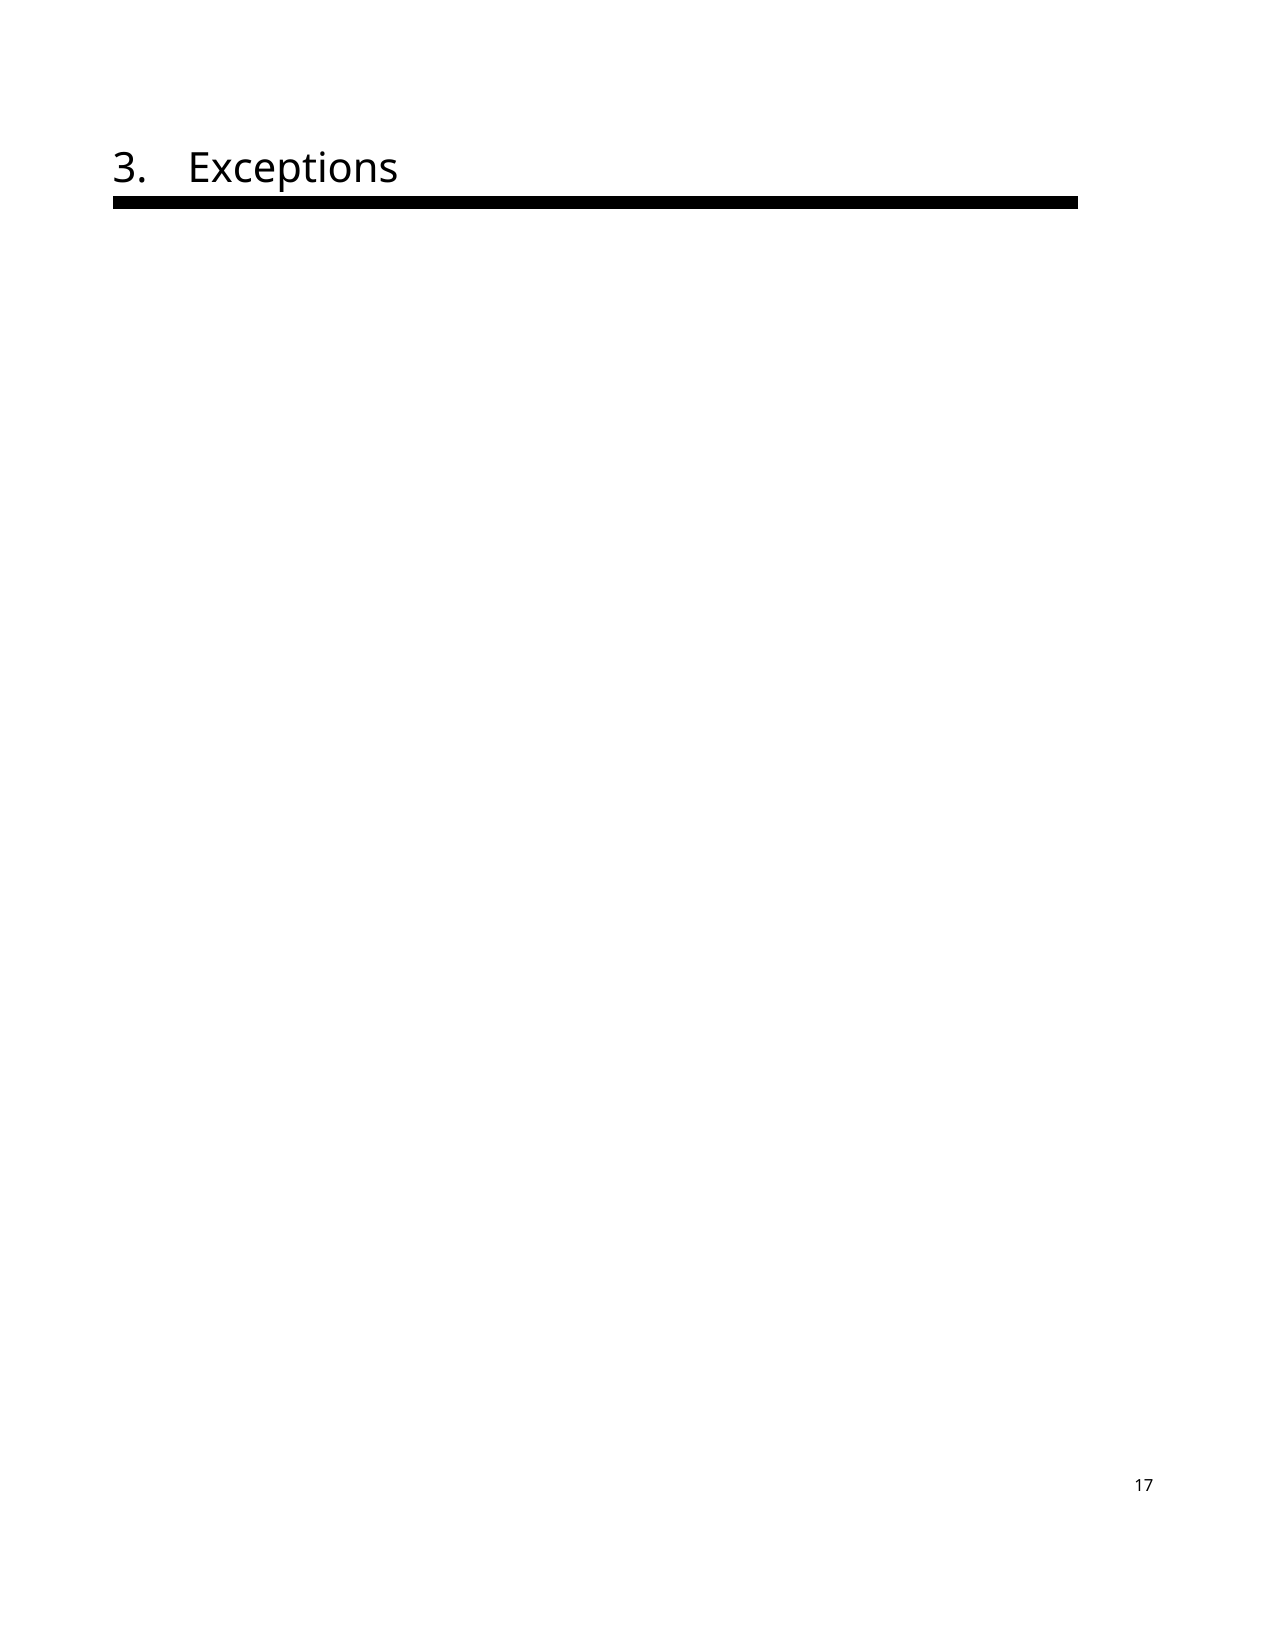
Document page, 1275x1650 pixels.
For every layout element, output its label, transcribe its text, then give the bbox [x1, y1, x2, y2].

subtitle Exceptions [112, 137, 1078, 209]
